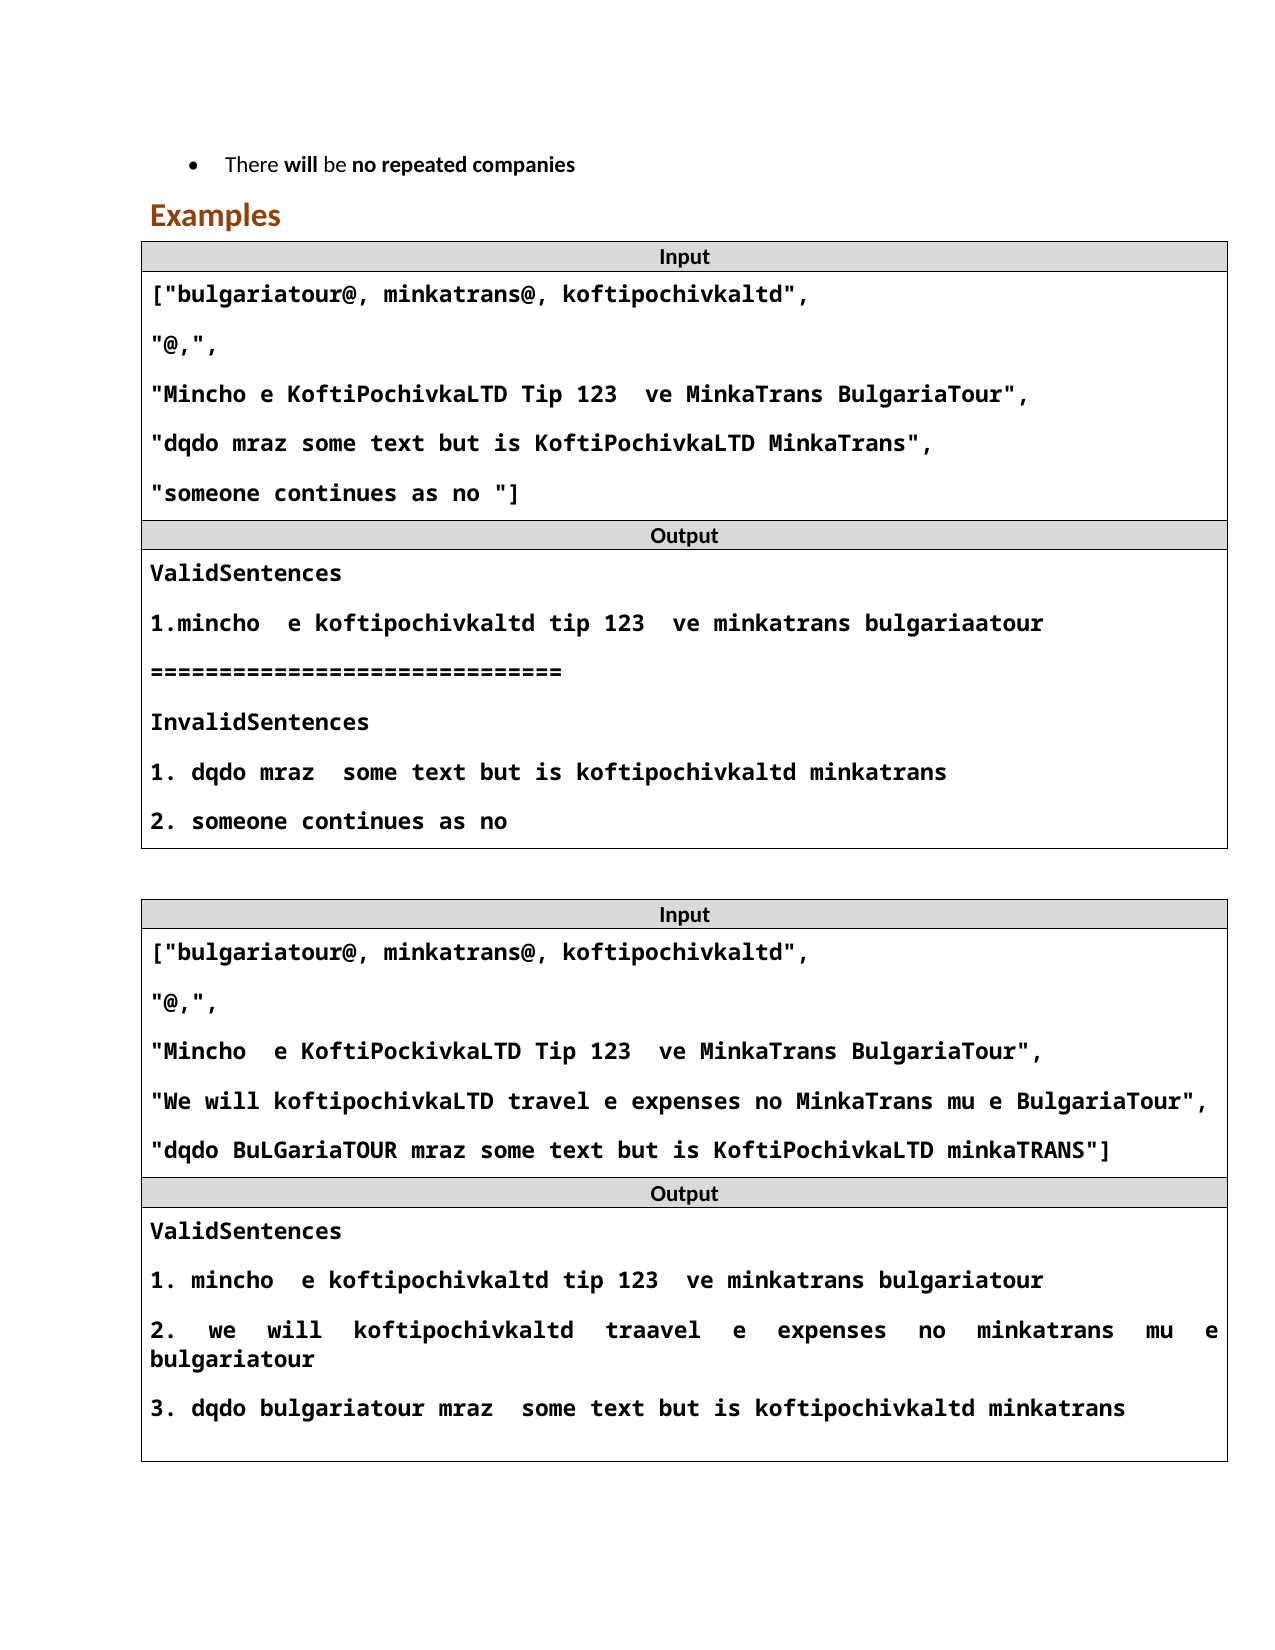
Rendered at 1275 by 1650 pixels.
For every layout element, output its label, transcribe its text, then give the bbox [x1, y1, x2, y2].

table_cell ["bulgariatour@, minkatrans@, koftipochivkaltd", "@,", "Mincho e KoftiPockivkaLTD Tip 123 ve MinkaTrans BulgariaTour", "We will koftipochivkaLTD travel e expenses no MinkaTrans mu e BulgariaTour", "dqdo BuLGariaTOUR mraz some text but is KoftiPochivkaLTD minkaTRANS"] [142, 929, 1227, 1177]
list There will be no repeated companies [187, 150, 1125, 179]
table_cell ["bulgariatour@, minkatrans@, koftipochivkaltd", "@,", "Mincho e KoftiPochivkaLTD Tip 123 ve MinkaTrans BulgariaTour", "dqdo mraz some text but is KoftiPochivkaLTD MinkaTrans", "someone continues as no "] [142, 272, 1227, 519]
table_header Input [142, 242, 1227, 271]
table_cell ValidSentences 1.mincho e koftipochivkaltd tip 123 ve minkatrans bulgariaatour ============================== InvalidSentences 1. dqdo mraz some text but is koftipochivkaltd minkatrans 2. someone continues as no [142, 550, 1227, 848]
table_cell ValidSentences 1. mincho e koftipochivkaltd tip 123 ve minkatrans bulgariatour 2. we will koftipochivkaltd traavel e expenses no minkatrans mu e bulgariatour 3. dqdo bulgariatour mraz some text but is koftipochivkaltd minkatrans [142, 1208, 1227, 1461]
table_cell Output [142, 1178, 1227, 1207]
table_header Input [142, 900, 1227, 928]
text Examples [150, 204, 1125, 232]
table_cell Output [142, 521, 1227, 549]
